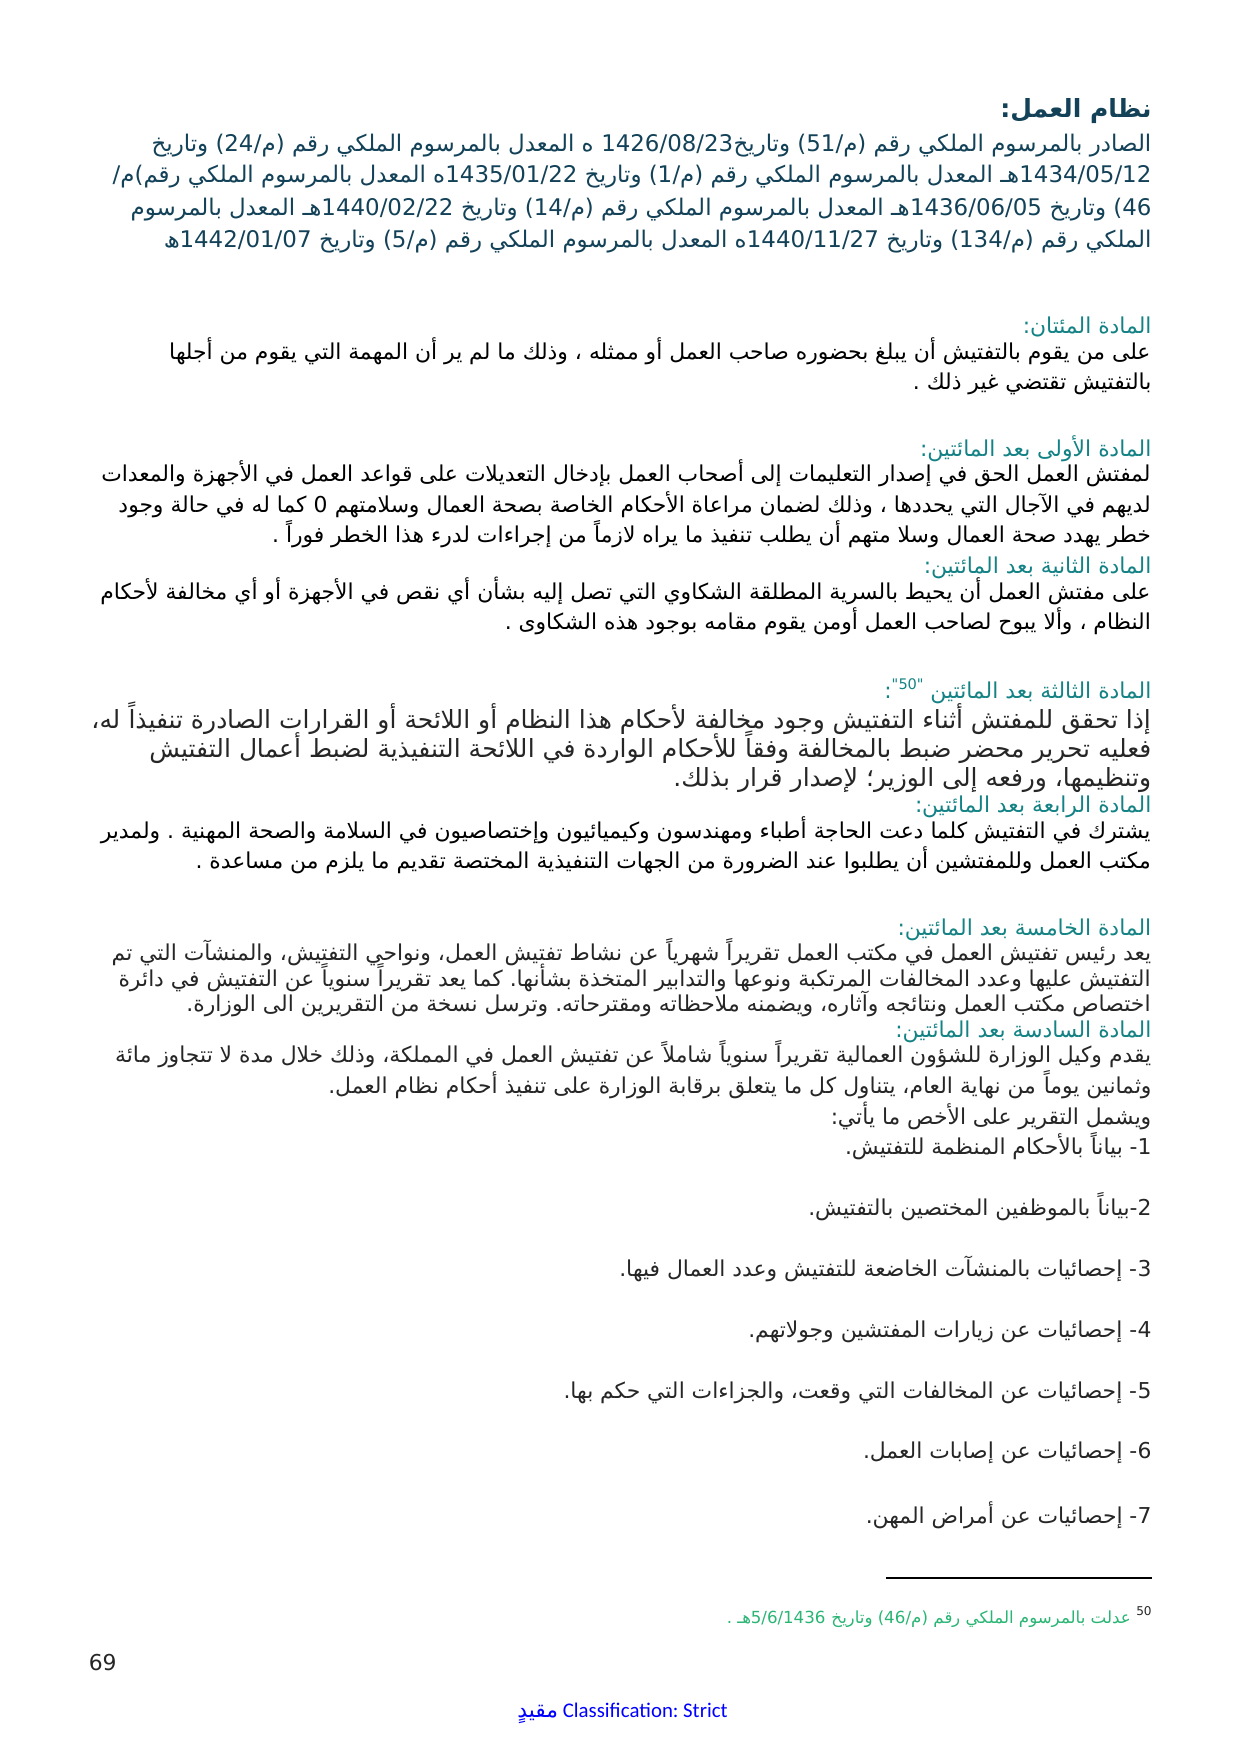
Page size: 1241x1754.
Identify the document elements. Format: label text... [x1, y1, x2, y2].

text لمفتش العمل الحق في إصدار التعليمات إلى أصحاب العمل بإدخال التعديلات على قواعد العمل في الأجهزة والمعدات لديهم في الآجال التي يحددها ، وذلك لضمان مراعاة الأحكام الخاصة بصحة العمال وسلامتهم 0 كما له في حالة وجود خطر يهدد صحة العمال وسلا متهم أن يطلب تنفيذ ما يراه لازماً من إجراءات لدرء هذا الخطر فوراً . [89, 461, 1152, 548]
text 3- إحصائيات بالمنشآت الخاضعة للتفتيش وعدد العمال فيها. [89, 1256, 1152, 1282]
text المادة الثالثة بعد المائتين "": [89, 676, 1152, 705]
text 1- بياناً بالأحكام المنظمة للتفتيش. [89, 1134, 1152, 1160]
text 7- إحصائيات عن أمراض المهن.​ [89, 1504, 1152, 1529]
text 6- إحصائيات عن إصابات العمل. [89, 1438, 1152, 1464]
text يعد رئيس تفتيش العمل في مكتب العمل تقريراً شهرياً عن نشاط تفتيش العمل، ونواحي التفتيش، والمنشآت التي تم التفتيش عليها وعدد المخالفات المرتكبة ونوعها والتدابير المتخذة بشأنها. كما يعد تقريراً سنوياً عن التفتيش في دائرة اختصاص مكتب العمل ونتائجه وآثاره، ويضمنه ملاحظاته ومقترحاته. وترسل نسخة من التقريرين الى الوزارة. [89, 940, 1152, 1017]
text إذا تحقق للمفتش أثناء التفتيش وجود مخالفة لأحكام هذا النظام أو اللائحة أو القرارات الصادرة تنفيذاً له، فعليه تحرير محضر ضبط بالمخالفة وفقاً للأحكام الواردة في اللائحة التنفيذية لضبط أعمال التفتيش وتنظيمها، ورفعه إلى الوزير؛ لإصدار قرار بذلك. [89, 705, 1152, 792]
text ويشمل التقرير على الأخص ما يأتي: [89, 1104, 1152, 1129]
text على أصحاب العمل ووكلائهم أن يقدموا للمفتشين ، والموظفين المكلفين بتفتيش العمل ، التسهيلات اللازمة للقيام بأداء واجبهم ، وأن يقدموا لهم ما يطلبونه من بيانات تتعلق بطبيعة عملهم ، وأن يستجيبوا لطلبات المثول أمامهم ، وأن يوفدوا مندوباً عنهم ، إذا ما طلب منهم ذلك. المادة المئتان: [89, 313, 1152, 339]
text 5- إحصائيات عن المخالفات التي وقعت، والجزاءات التي حكم بها. [89, 1378, 1152, 1403]
text يشترك في التفتيش كلما دعت الحاجة أطباء ومهندسون وكيميائيون وإختصاصيون في السلامة والصحة المهنية . ولمدير مكتب العمل وللمفتشين أن يطلبوا عند الضرورة من الجهات التنفيذية المختصة تقديم ما يلزم من مساعدة . [89, 818, 1152, 874]
text 2-بياناً بالموظفين المختصين بالتفتيش. [89, 1195, 1152, 1221]
text يقدم وكيل الوزارة للشؤون العمالية تقريراً سنوياً شاملاً عن تفتيش العمل في المملكة، وذلك خلال مدة لا تتجاوز مائة وثمانين يوماً من نهاية العام، يتناول كل ما يتعلق برقابة الوزارة على تنفيذ أحكام نظام العمل. [89, 1042, 1152, 1099]
text المادة الخامسة بعد المائتين: [89, 915, 1152, 940]
text على من يقوم بالتفتيش أن يبلغ بحضوره صاحب العمل أو ممثله ، وذلك ما لم ير أن المهمة التي يقوم من أجلها بالتفتيش تقتضي غير ذلك . [89, 339, 1152, 395]
text المادة السادسة بعد المائتين: [89, 1017, 1152, 1042]
text المادة الأولى بعد المائتين: [89, 436, 1152, 461]
text 4- إحصائيات عن زيارات المفتشين وجولاتهم. [89, 1317, 1152, 1342]
text المادة الثانية بعد المائتين: [89, 553, 1152, 579]
text المادة الرابعة بعد المائتين: [89, 792, 1152, 818]
text على مفتش العمل أن يحيط بالسرية المطلقة الشكاوي التي تصل إليه بشأن أي نقص في الأجهزة أو أي مخالفة لأحكام النظام ، وألا يبوح لصاحب العمل أومن يقوم مقامه بوجود هذه الشكاوى . [89, 579, 1152, 635]
